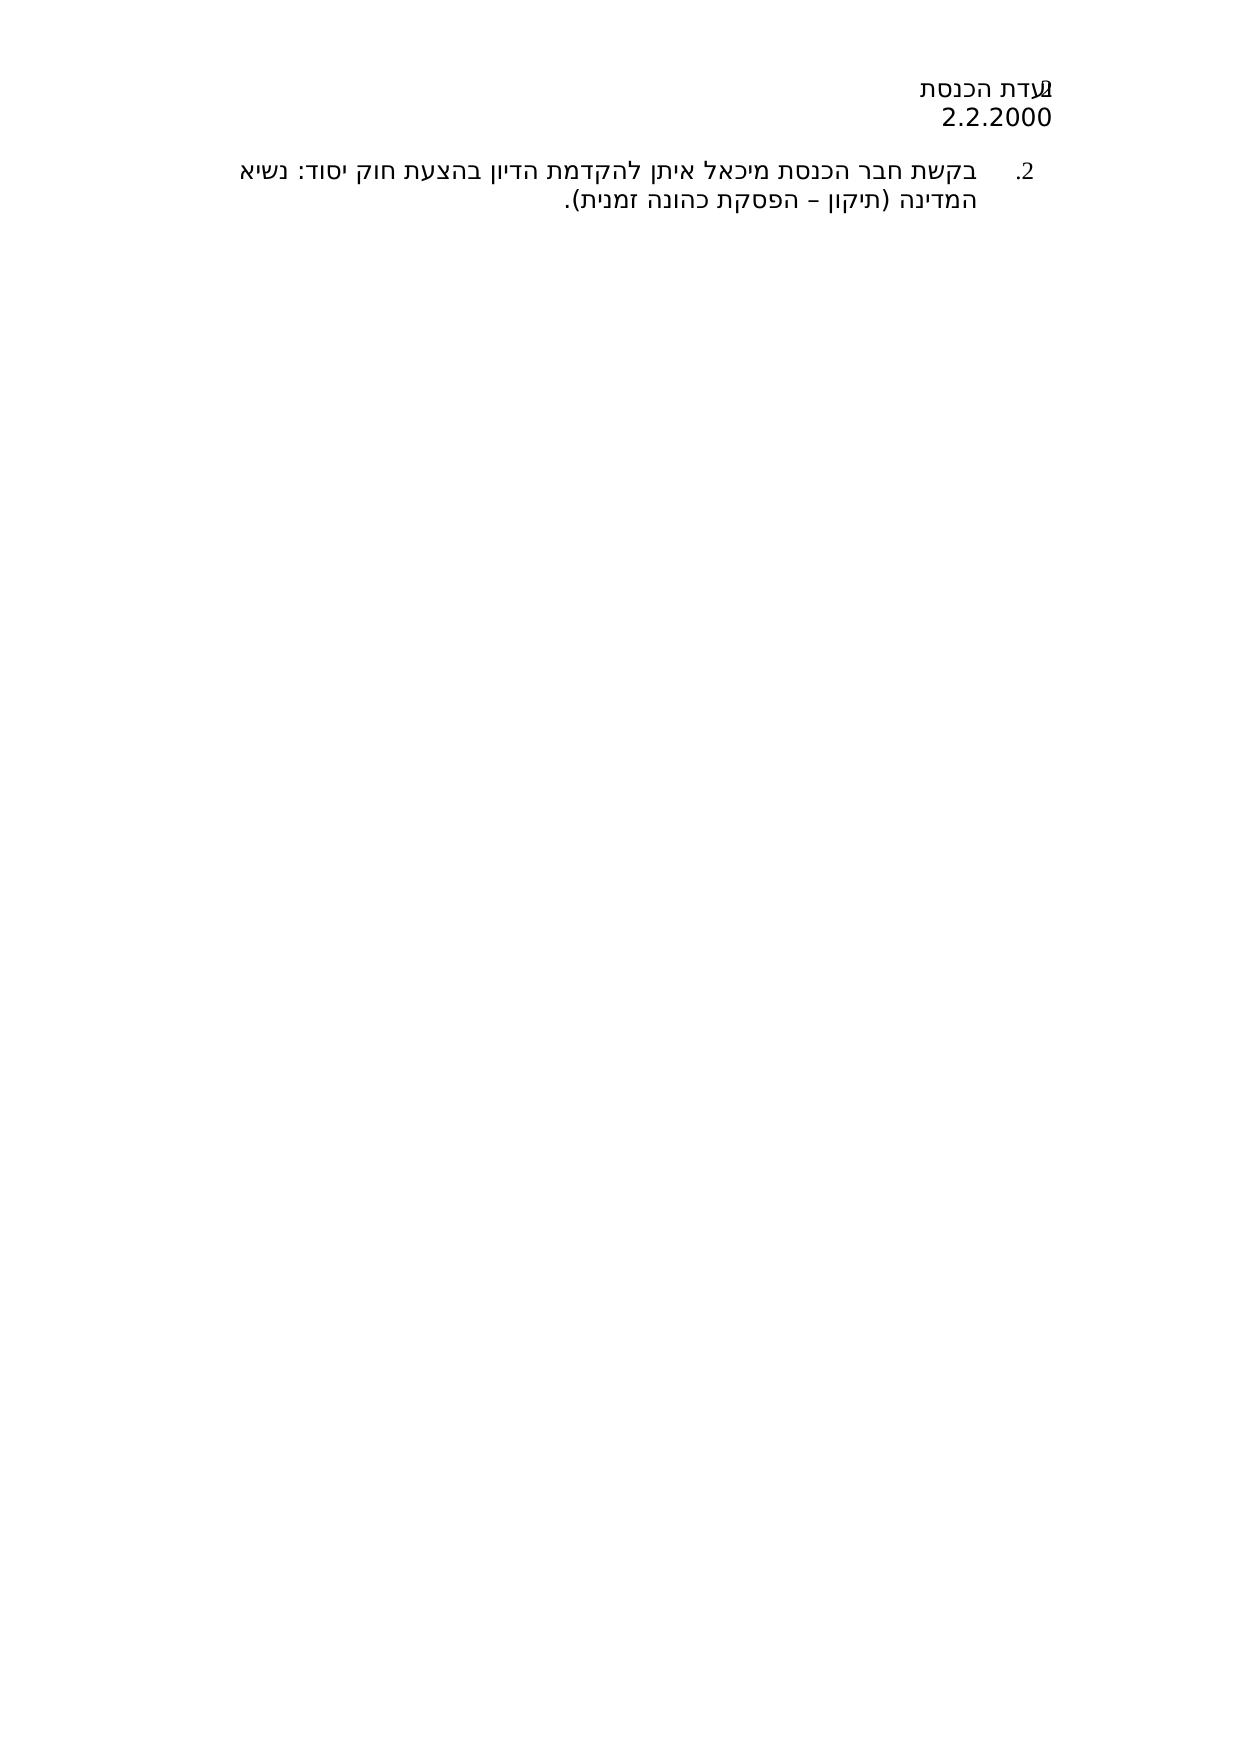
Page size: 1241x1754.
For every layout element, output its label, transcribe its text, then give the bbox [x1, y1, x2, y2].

list בקשת חבר הכנסת מיכאל איתן להקדמת הדיון בהצעת חוק יסוד: נשיא המדינה (תיקון – הפסקת כהונה זמנית). [187, 156, 1015, 214]
